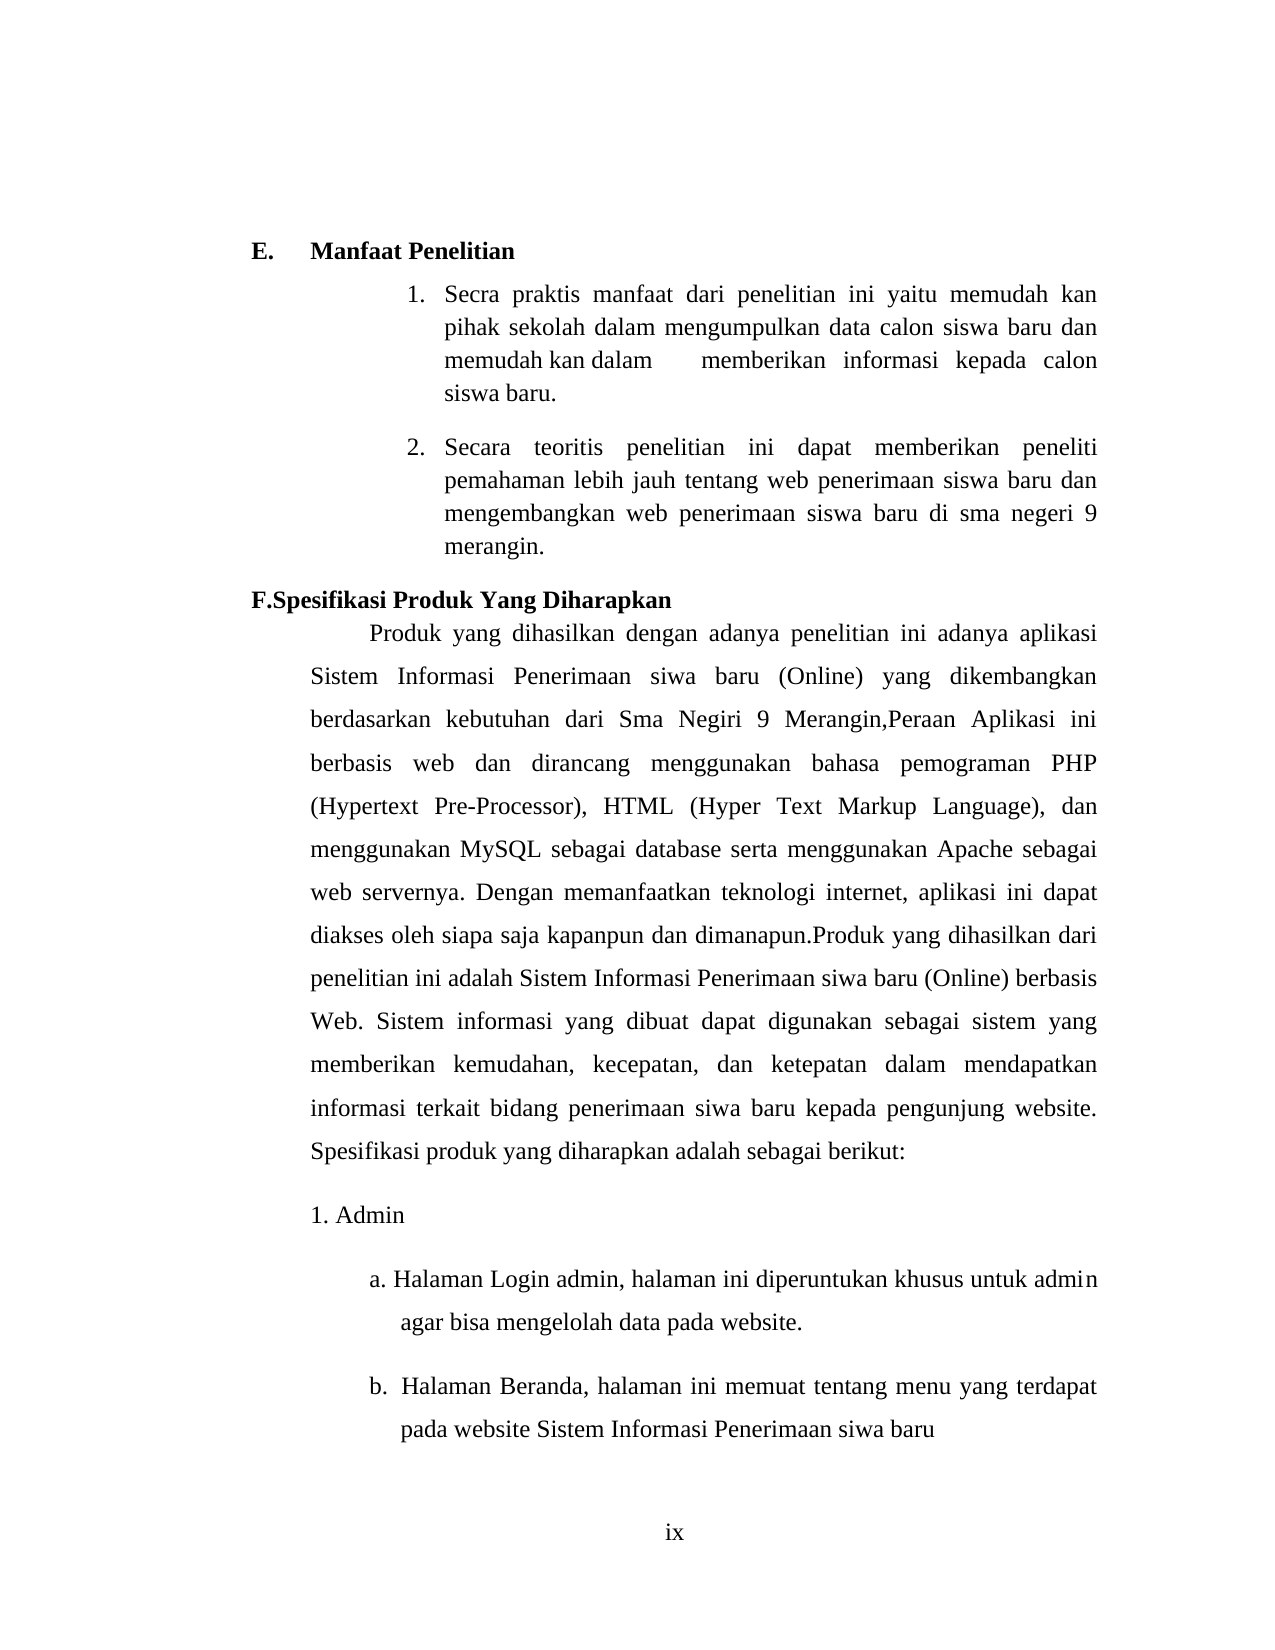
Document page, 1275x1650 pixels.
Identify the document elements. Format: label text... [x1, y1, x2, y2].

subtitle Manfaat Penelitian [251, 236, 1098, 265]
text 1. Admin [310, 1200, 1098, 1228]
text b. Halaman Beranda, halaman ini memuat tentang menu yang terdapat pada website Sistem Informasi Penerimaan siwa baru [369, 1371, 1098, 1443]
text a. Halaman Login admin, halaman ini diperuntukan khusus untuk admin agar bisa mengelolah data pada website. [369, 1264, 1098, 1336]
text Produk yang dihasilkan dengan adanya penelitian ini adanya aplikasi Sistem Informasi Penerimaan siwa baru (Online) yang dikembangkan berdasarkan kebutuhan dari Sma Negiri 9 Merangin,Peraan Aplikasi ini berbasis web dan dirancang menggunakan bahasa pemograman PHP (Hypertext Pre-Processor), HTML (Hyper Text Markup Language), dan menggunakan MySQL sebagai database serta menggunakan Apache sebagai web servernya. Dengan memanfaatkan teknologi internet, aplikasi ini dapat diakses oleh siapa saja kapanpun dan dimanapun.Produk yang dihasilkan dari penelitian ini adalah Sistem Informasi Penerimaan siwa baru (Online) berbasis Web. Sistem informasi yang dibuat dapat digunakan sebagai sistem yang memberikan kemudahan, kecepatan, dan ketepatan dalam mendapatkan informasi terkait bidang penerimaan siwa baru kepada pengunjung website. Spesifikasi produk yang diharapkan adalah sebagai berikut: [310, 618, 1098, 1164]
list Secara teoritis penelitian ini dapat memberikan peneliti pemahaman lebih jauh tentang web penerimaan siswa baru dan mengembangkan web penerimaan siswa baru di sma negeri 9 merangin. [407, 432, 1098, 560]
subtitle F.Spesifikasi Produk Yang Diharapkan [251, 585, 1098, 614]
list Secra praktis manfaat dari penelitian ini yaitu memudah kan pihak sekolah dalam mengumpulkan data calon siswa baru dan memudah kan dalam memberikan informasi kepada calon siswa baru. [407, 279, 1098, 407]
